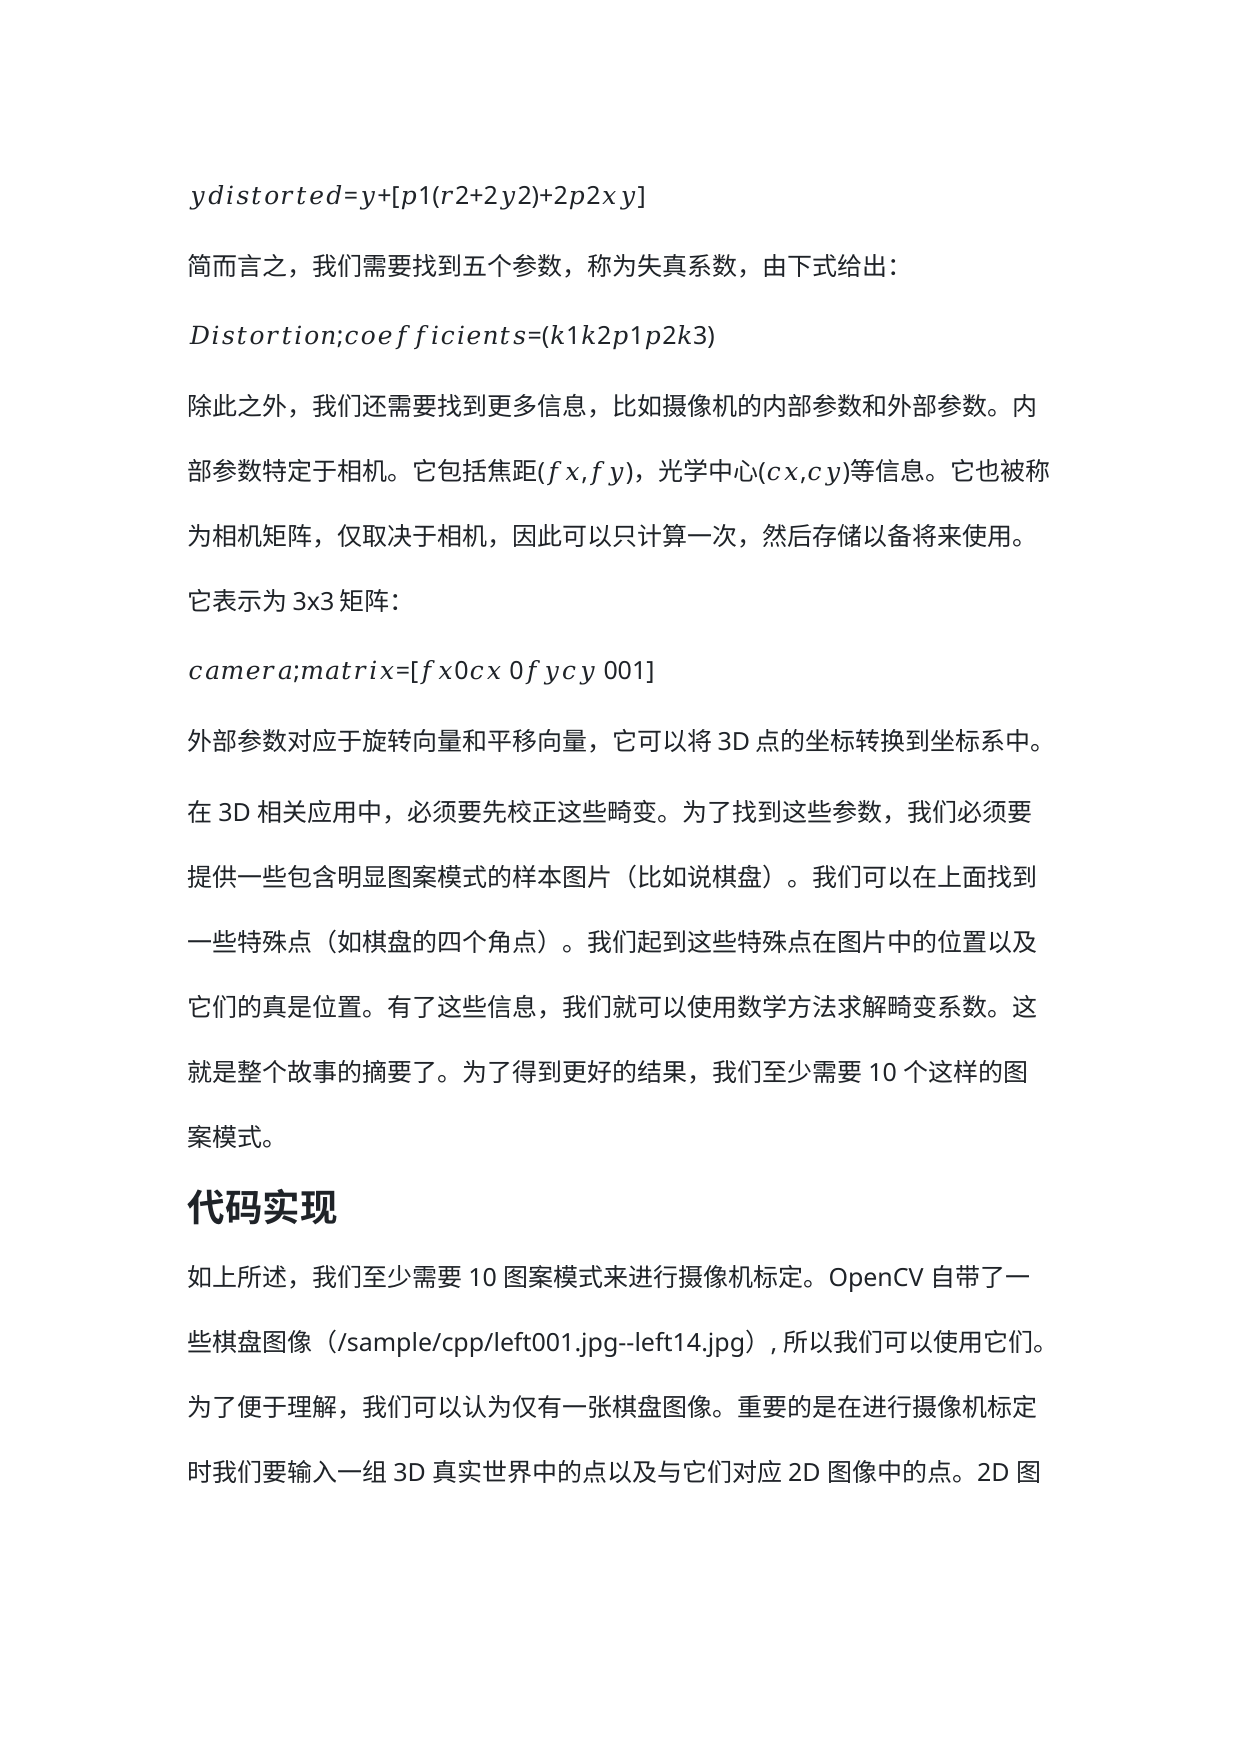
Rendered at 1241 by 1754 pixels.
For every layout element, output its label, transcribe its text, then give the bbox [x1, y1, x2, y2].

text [187, 1243, 1053, 1503]
text 𝐷𝑖𝑠𝑡𝑜𝑟𝑡𝑖𝑜𝑛;𝑐𝑜𝑒𝑓𝑓𝑖𝑐𝑖𝑒𝑛𝑡𝑠=(𝑘1𝑘2𝑝1𝑝2𝑘3) [187, 302, 1053, 367]
text 在 3D 相关应用中，必须要先校正这些畸变。为了找到这些参数，我们必须要提供一些包含明显图案模式的样本图片（比如说棋盘）。我们可以在上面找到一些特殊点（如棋盘的四个角点）。我们起到这些特殊点在图片中的位置以及它们的真是位置。有了这些信息，我们就可以使用数学方法求解畸变系数。这就是整个故事的摘要了。为了得到更好的结果，我们至少需要 10 个这样的图案模式。 [187, 778, 1053, 1168]
text 代码实现 [187, 1173, 1053, 1238]
text 除此之外，我们还需要找到更多信息，比如摄像机的内部参数和外部参数。内部参数特定于相机。它包括焦距(𝑓𝑥,𝑓𝑦)，光学中心(𝑐𝑥,𝑐𝑦)等信息。它也被称为相机矩阵，仅取决于相机，因此可以只计算一次，然后存储以备将来使用。它表示为3x3矩阵： [187, 372, 1053, 632]
text 简而言之，我们需要找到五个参数，称为失真系数，由下式给出： [187, 232, 1053, 297]
text 𝑐𝑎𝑚𝑒𝑟𝑎;𝑚𝑎𝑡𝑟𝑖𝑥=[𝑓𝑥0𝑐𝑥 0𝑓𝑦𝑐𝑦 001] [187, 637, 1053, 702]
text 外部参数对应于旋转向量和平移向量，它可以将3D点的坐标转换到坐标系中。 [187, 707, 1053, 772]
text 𝑦𝑑𝑖𝑠𝑡𝑜𝑟𝑡𝑒𝑑=𝑦+[𝑝1(𝑟2+2𝑦2)+2𝑝2𝑥𝑦] [187, 162, 1053, 227]
